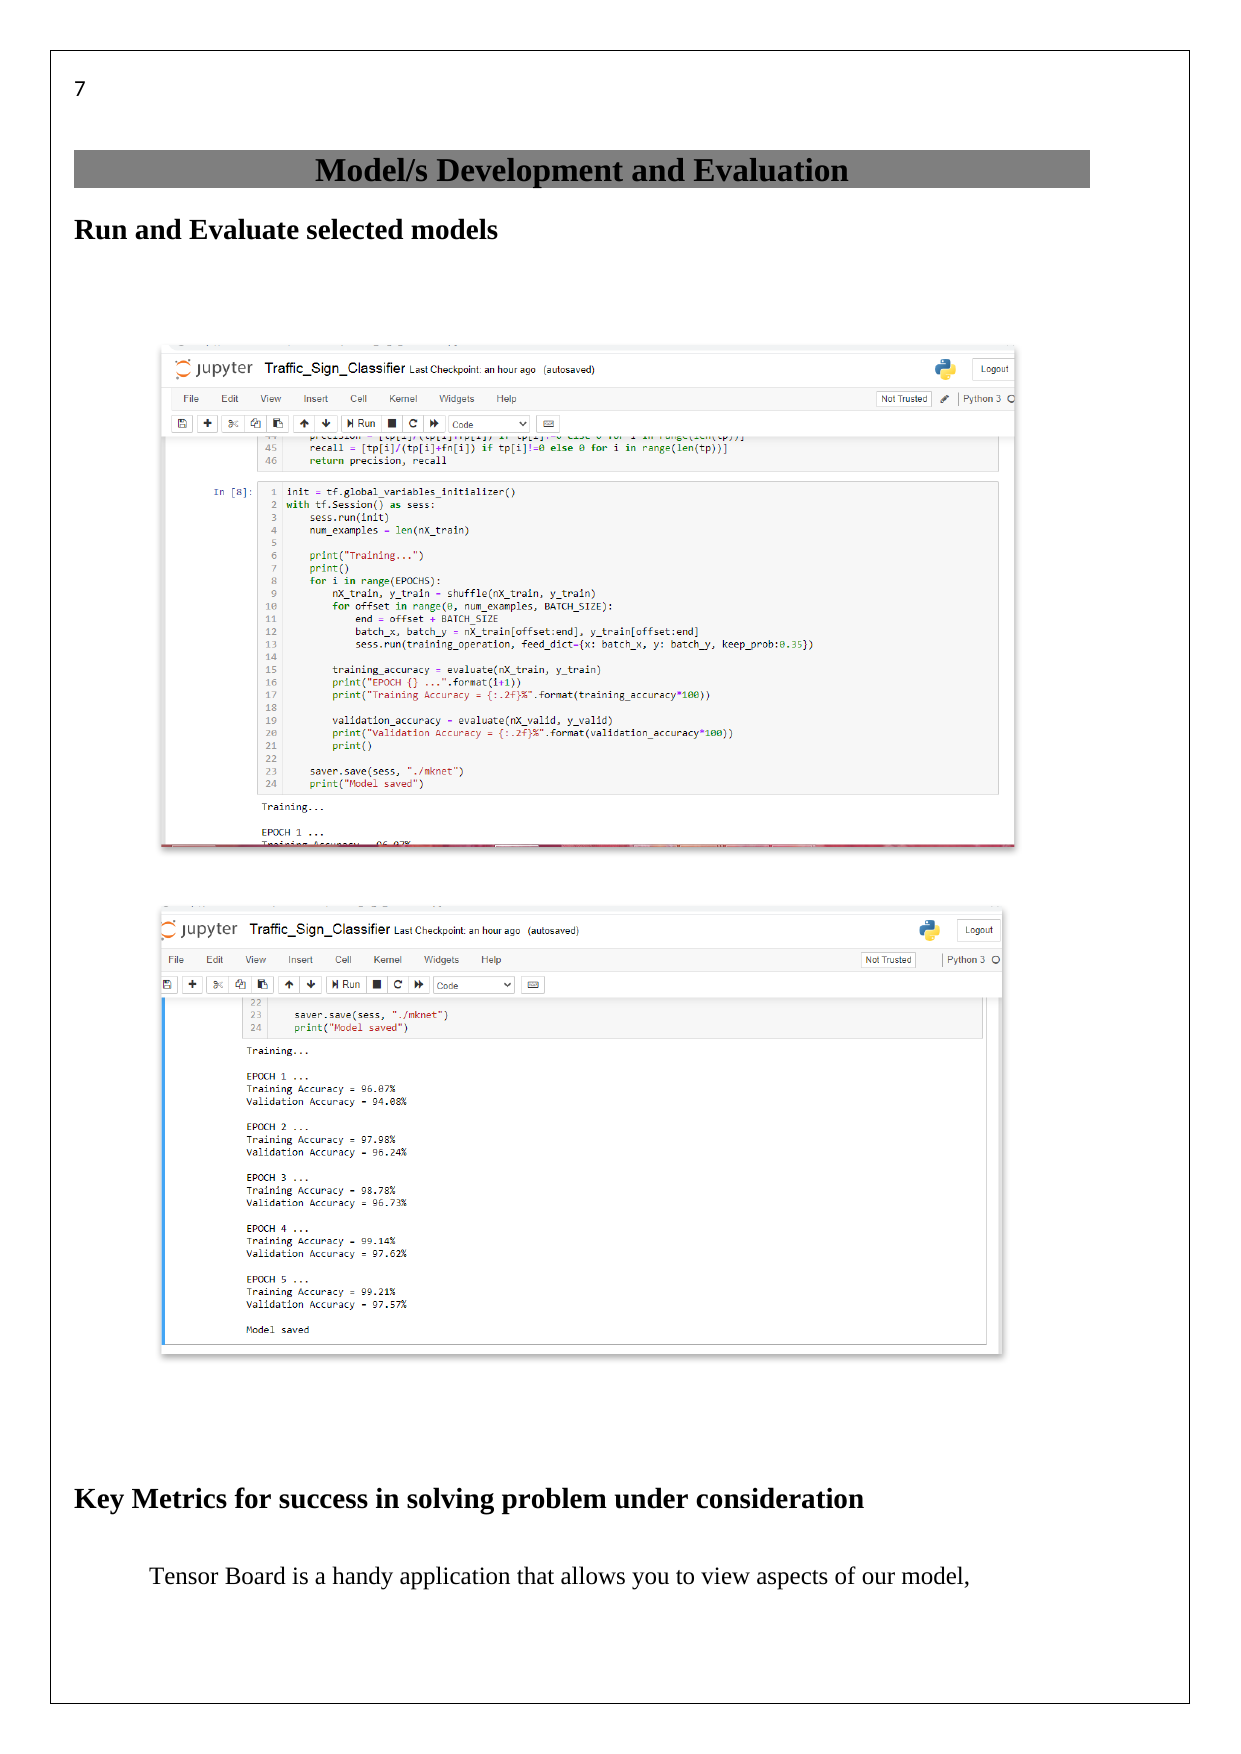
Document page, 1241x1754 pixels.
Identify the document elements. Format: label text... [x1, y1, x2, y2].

subtitle Run and Evaluate selected models [74, 212, 1090, 246]
picture [161, 906, 1002, 1354]
subtitle Model/s Development and Evaluation [74, 150, 1090, 188]
subtitle Key Metrics for success in solving problem under consideration [74, 1482, 1090, 1515]
text Tensor Board is a handy application that allows you to view aspects of our model, [74, 1561, 1090, 1589]
picture [161, 345, 1015, 847]
